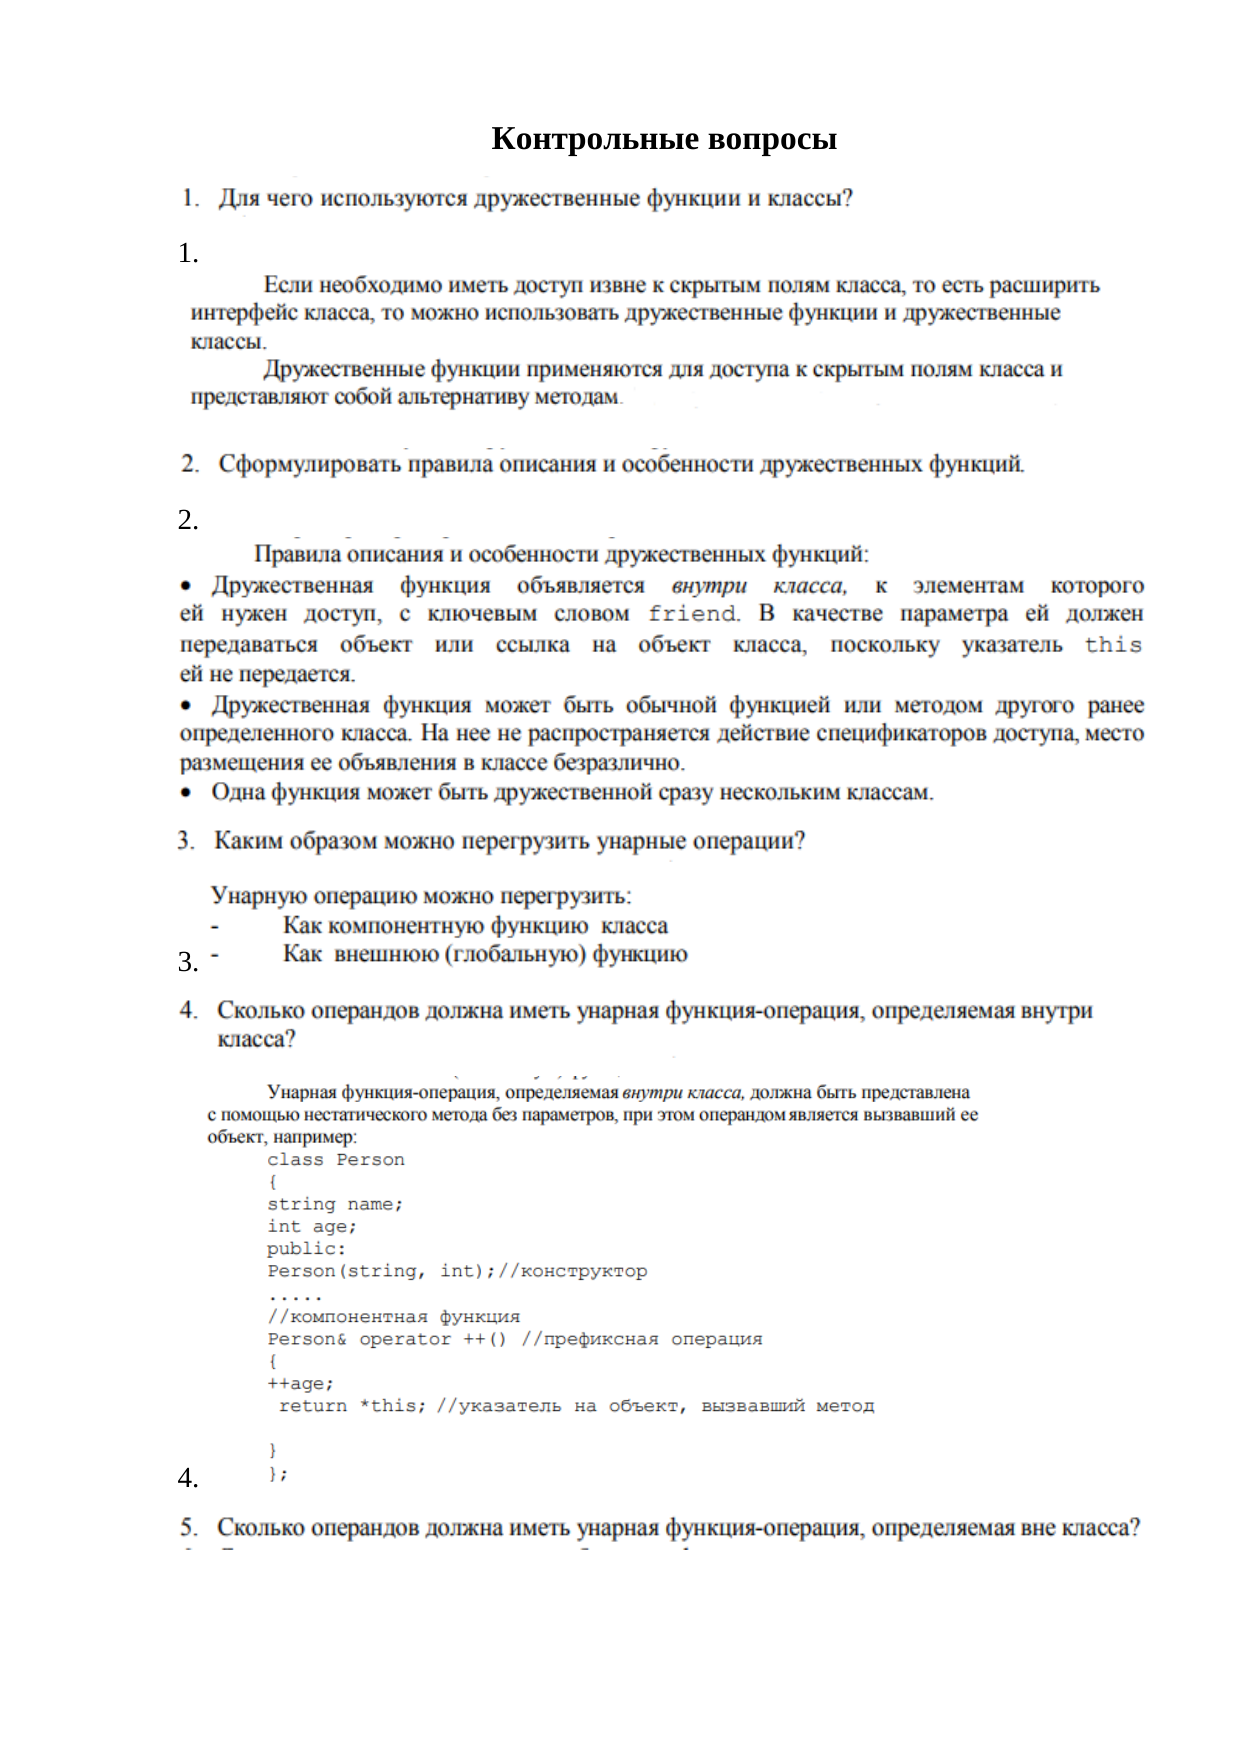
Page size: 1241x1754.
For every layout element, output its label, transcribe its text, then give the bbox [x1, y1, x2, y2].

text Контрольные вопросы [177, 118, 1152, 156]
picture [177, 448, 1034, 483]
picture [177, 827, 817, 862]
text 2. [177, 502, 1152, 537]
picture [177, 996, 1099, 1058]
picture [177, 271, 1131, 430]
picture [199, 1076, 987, 1488]
picture [177, 176, 860, 217]
picture [177, 1513, 1149, 1550]
picture [177, 537, 1152, 809]
picture [206, 880, 693, 971]
